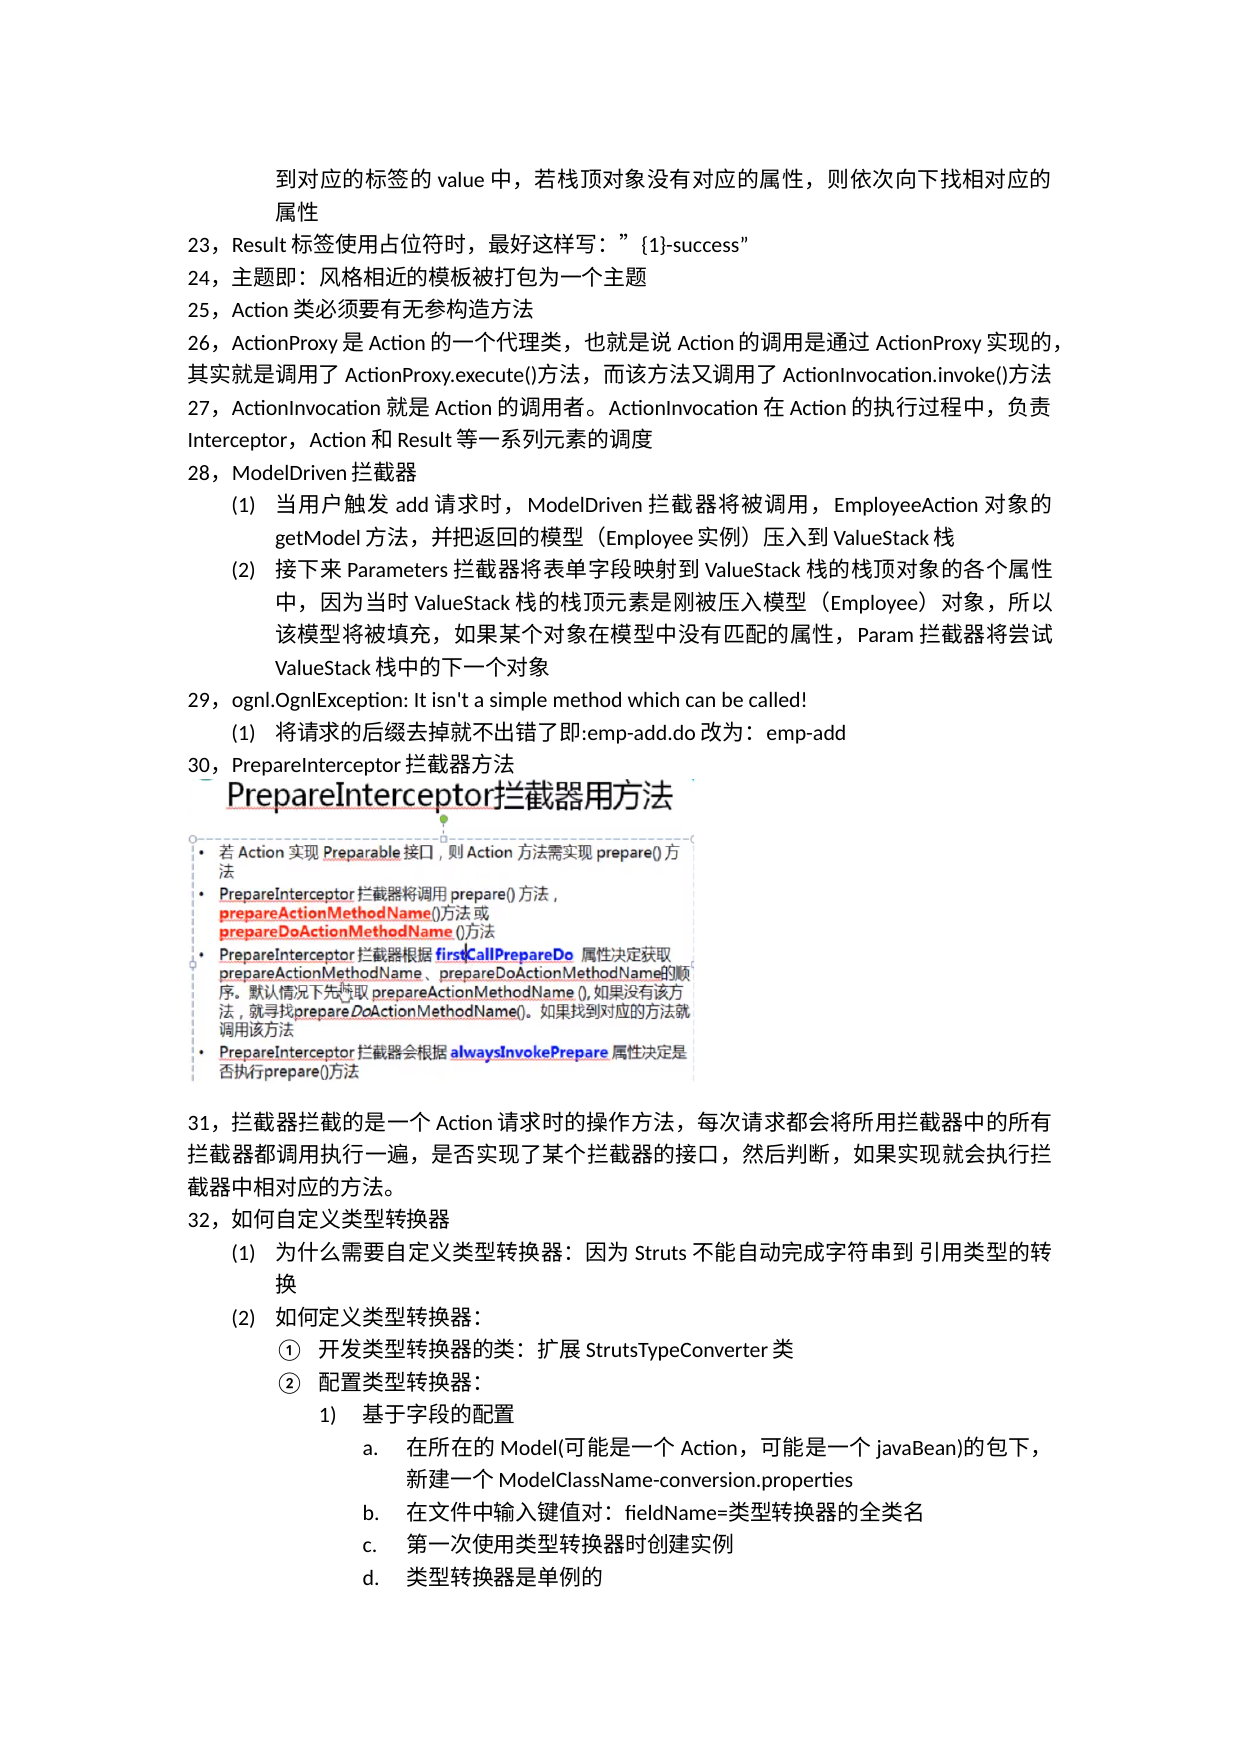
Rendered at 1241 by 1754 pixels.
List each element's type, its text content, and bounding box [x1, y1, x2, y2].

list 开发类型转换器的类：扩展StrutsTypeConverter类 [275, 1332, 1053, 1364]
list 主题即：风格相近的模板被打包为一个主题 [187, 259, 1053, 292]
list Result 标签使用占位符时，最好这样写：”{1}-success” [187, 227, 1053, 259]
list PrepareInterceptor拦截器方法 [187, 747, 1053, 779]
list 配置类型转换器： [275, 1364, 1053, 1397]
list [231, 162, 1053, 227]
list 拦截器拦截的是一个Action请求时的操作方法，每次请求都会将所用拦截器中的所有拦截器都调用执行一遍，是否实现了某个拦截器的接口，然后判断，如果实现就会执行拦截器中相对应的方法。 [187, 1104, 1053, 1202]
list 接下来Parameters拦截器将表单字段映射到ValueStack栈的栈顶对象的各个属性中，因为当时ValueStack栈的栈顶元素是刚被压入模型（Employee）对象，所以该模型将被填充，如果某个对象在模型中没有匹配的属性，Param拦截器将尝试ValueStack栈中的下一个对象 [231, 552, 1053, 682]
list 如何定义类型转换器： [231, 1299, 1053, 1332]
list 基于字段的配置 [319, 1397, 1053, 1429]
list 为什么需要自定义类型转换器：因为Struts 不能自动完成字符串到 引用类型的转换 [231, 1234, 1053, 1299]
list 第一次使用类型转换器时创建实例 [362, 1527, 1053, 1559]
list ActionInvocation就是Action的调用者。ActionInvocation在Action的执行过程中，负责Interceptor，Action和Result等一系列元素的调度 [187, 389, 1053, 454]
picture [187, 779, 695, 1083]
list 在所在的Model(可能是一个Action，可能是一个javaBean)的包下，新建一个ModelClassName-conversion.properties [362, 1429, 1053, 1494]
list 当用户触发add请求时，ModelDriven拦截器将被调用，EmployeeAction对象的getModel方法，并把返回的模型（Employee实例）压入到ValueStack栈 [231, 487, 1053, 552]
list 在文件中输入键值对：fieldName=类型转换器的全类名 [362, 1494, 1053, 1527]
list 如何自定义类型转换器 [187, 1202, 1053, 1234]
list ActionProxy是Action的一个代理类，也就是说Action的调用是通过ActionProxy实现的，其实就是调用了ActionProxy.execute()方法，而该方法又调用了ActionInvocation.invoke()方法 [187, 324, 1053, 389]
list 类型转换器是单例的 [362, 1559, 1053, 1592]
list Action类必须要有无参构造方法 [187, 292, 1053, 324]
list ognl.OgnlException: It isn't a simple method which can be called! [187, 682, 1053, 714]
list 将请求的后缀去掉就不出错了即:emp-add.do 改为：emp-add [231, 714, 1053, 747]
list ModelDriven拦截器 [187, 454, 1053, 487]
